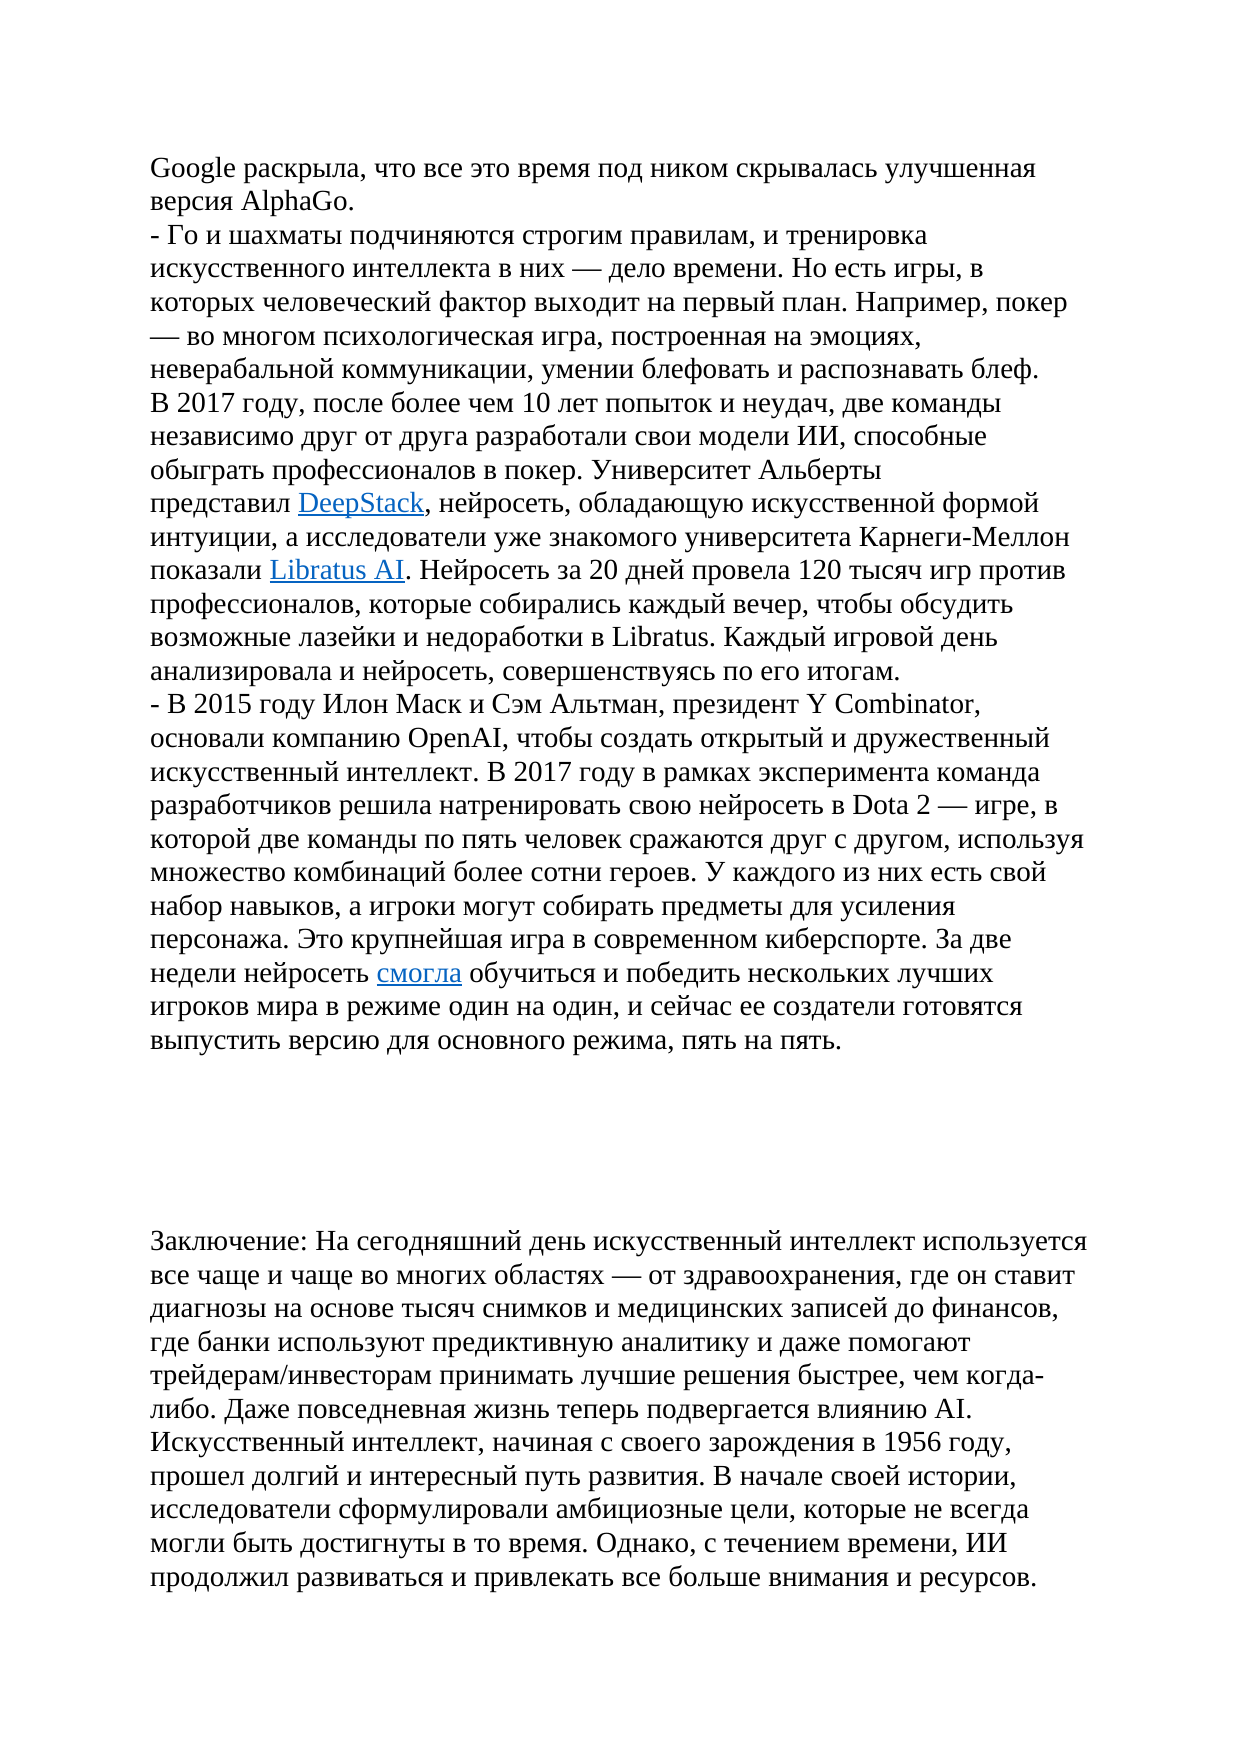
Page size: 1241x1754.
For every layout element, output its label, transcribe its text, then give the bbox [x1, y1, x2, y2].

text - Го и шахматы подчиняются строгим правилам, и тренировка искусственного интеллекта в них — дело времени. Но есть игры, в которых человеческий фактор выходит на первый план. Например, покер — во многом психологическая игра, построенная на эмоциях, неверабальной коммуникации, умении блефовать и распознавать блеф. [150, 217, 1090, 385]
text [150, 150, 1090, 217]
text В 2017 году, после более чем 10 лет попыток и неудач, две команды независимо друг от друга разработали свои модели ИИ, способные обыграть профессионалов в покер. Университет Альберты представил DeepStack, нейросеть, обладающую искусственной формой интуиции, а исследователи уже знакомого университета Карнеги-Меллон показали Libratus AI. Нейросеть за 20 дней провела 120 тысяч игр против профессионалов, которые собирались каждый вечер, чтобы обсудить возможные лазейки и недоработки в Libratus. Каждый игровой день анализировала и нейросеть, совершенствуясь по его итогам. [150, 385, 1090, 687]
text - В 2015 году Илон Маск и Сэм Альтман, президент Y Combinator, основали компанию OpenAI, чтобы создать открытый и дружественный искусственный интеллект. В 2017 году в рамках эксперимента команда разработчиков решила натренировать свою нейросеть в Dota 2 — игре, в которой две команды по пять человек сражаются друг с другом, используя множество комбинаций более сотни героев. У каждого из них есть свой набор навыков, а игроки могут собирать предметы для усиления персонажа. Это крупнейшая игра в современном киберспорте. За две недели нейросеть смогла обучиться и победить нескольких лучших игроков мира в режиме один на один, и сейчас ее создатели готовятся выпустить версию для основного режима, пять на пять. [150, 687, 1090, 1056]
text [150, 1223, 1090, 1592]
